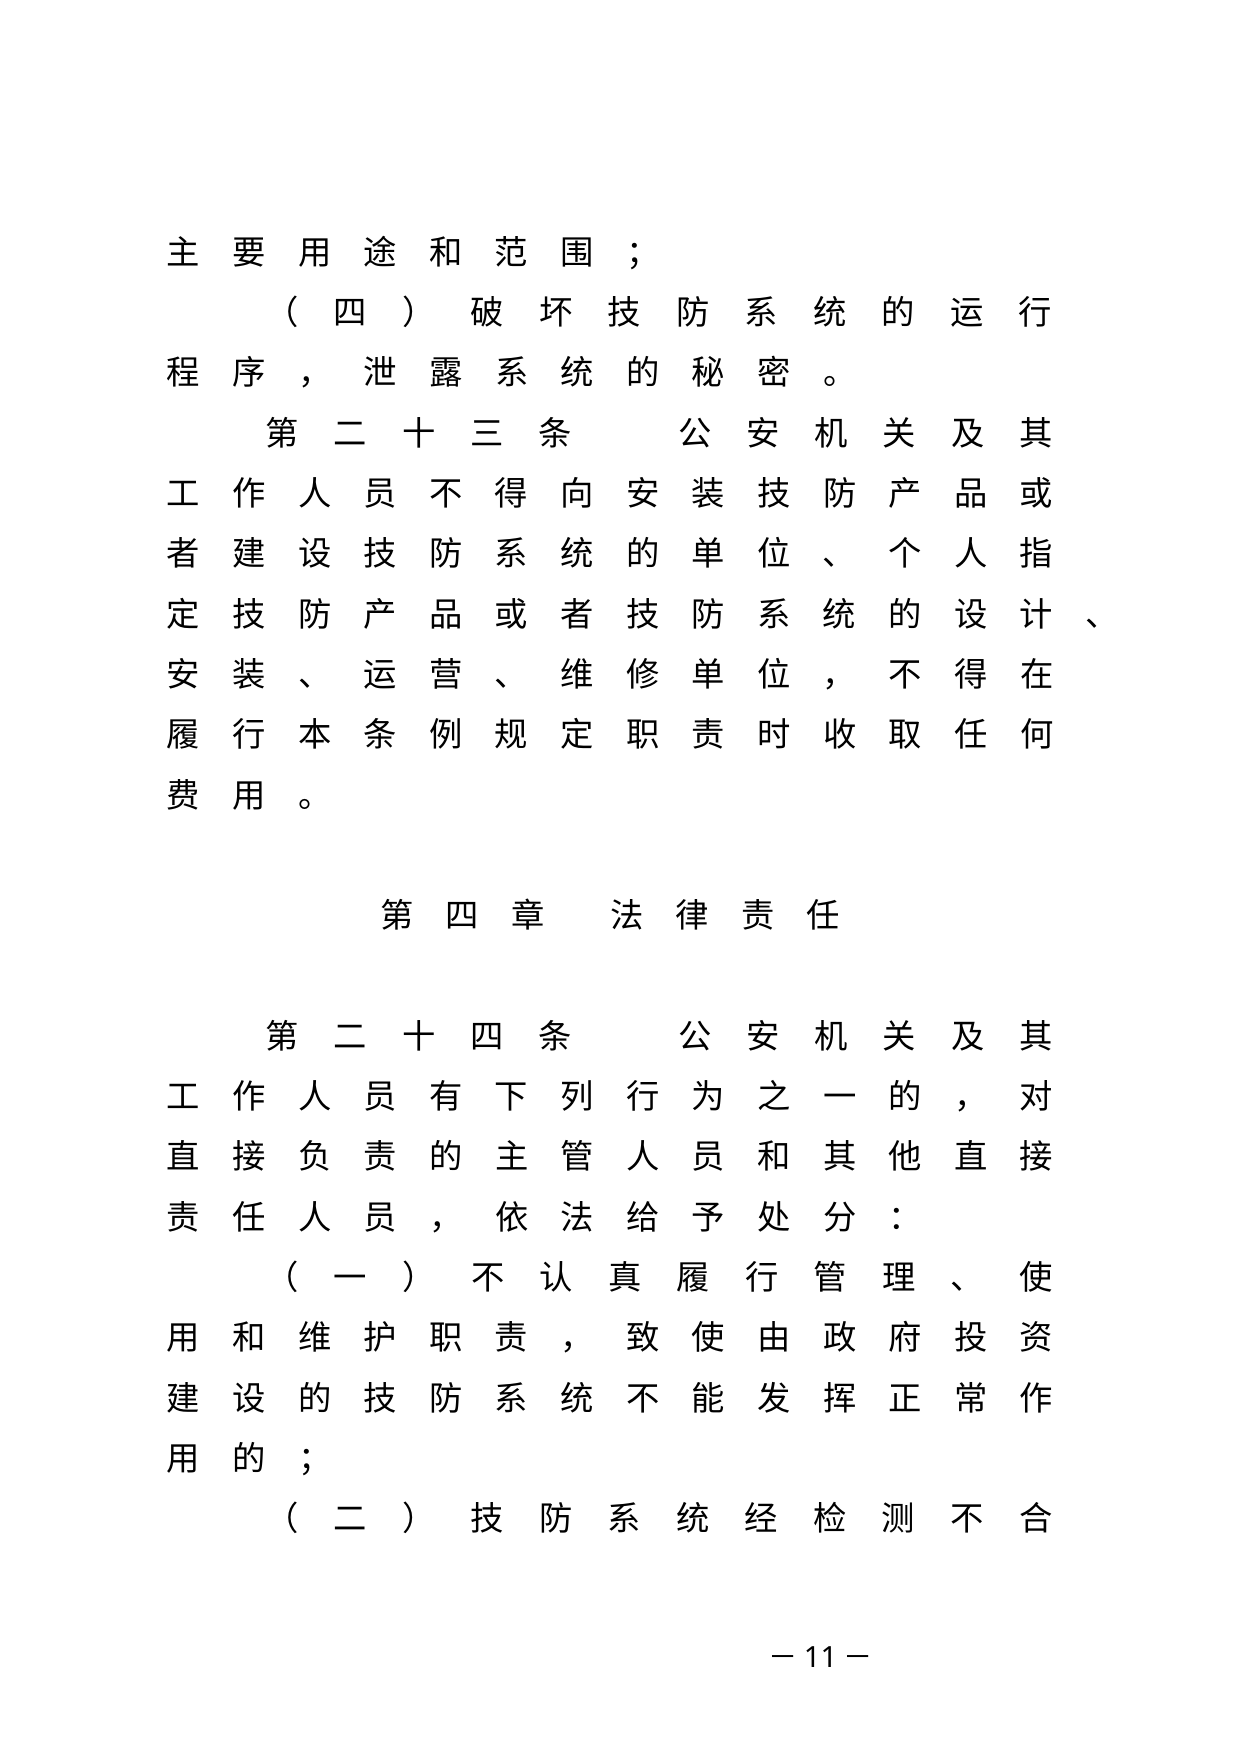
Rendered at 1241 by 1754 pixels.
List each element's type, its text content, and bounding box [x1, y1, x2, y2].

text 第二十四条 公安机关及其工作人员有下列行为之一的，对直接负责的主管人员和其他直接责任人员，依法给予处分： [167, 1003, 1085, 1245]
text 第二十三条 公安机关及其工作人员不得向安装技防产品或者建设技防系统的单位、个人指定技防产品或者技防系统的设计、安装、运营、维修单位，不得在履行本条例规定职责时收取任何费用。 [167, 400, 1085, 823]
list 法律责任 [167, 883, 1085, 943]
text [167, 219, 1085, 280]
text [167, 1486, 1085, 1546]
text （四）破坏技防系统的运行程序，泄露系统的秘密。 [167, 280, 1085, 400]
text （一）不认真履行管理、使用和维护职责，致使由政府投资建设的技防系统不能发挥正常作用的； [167, 1245, 1085, 1486]
